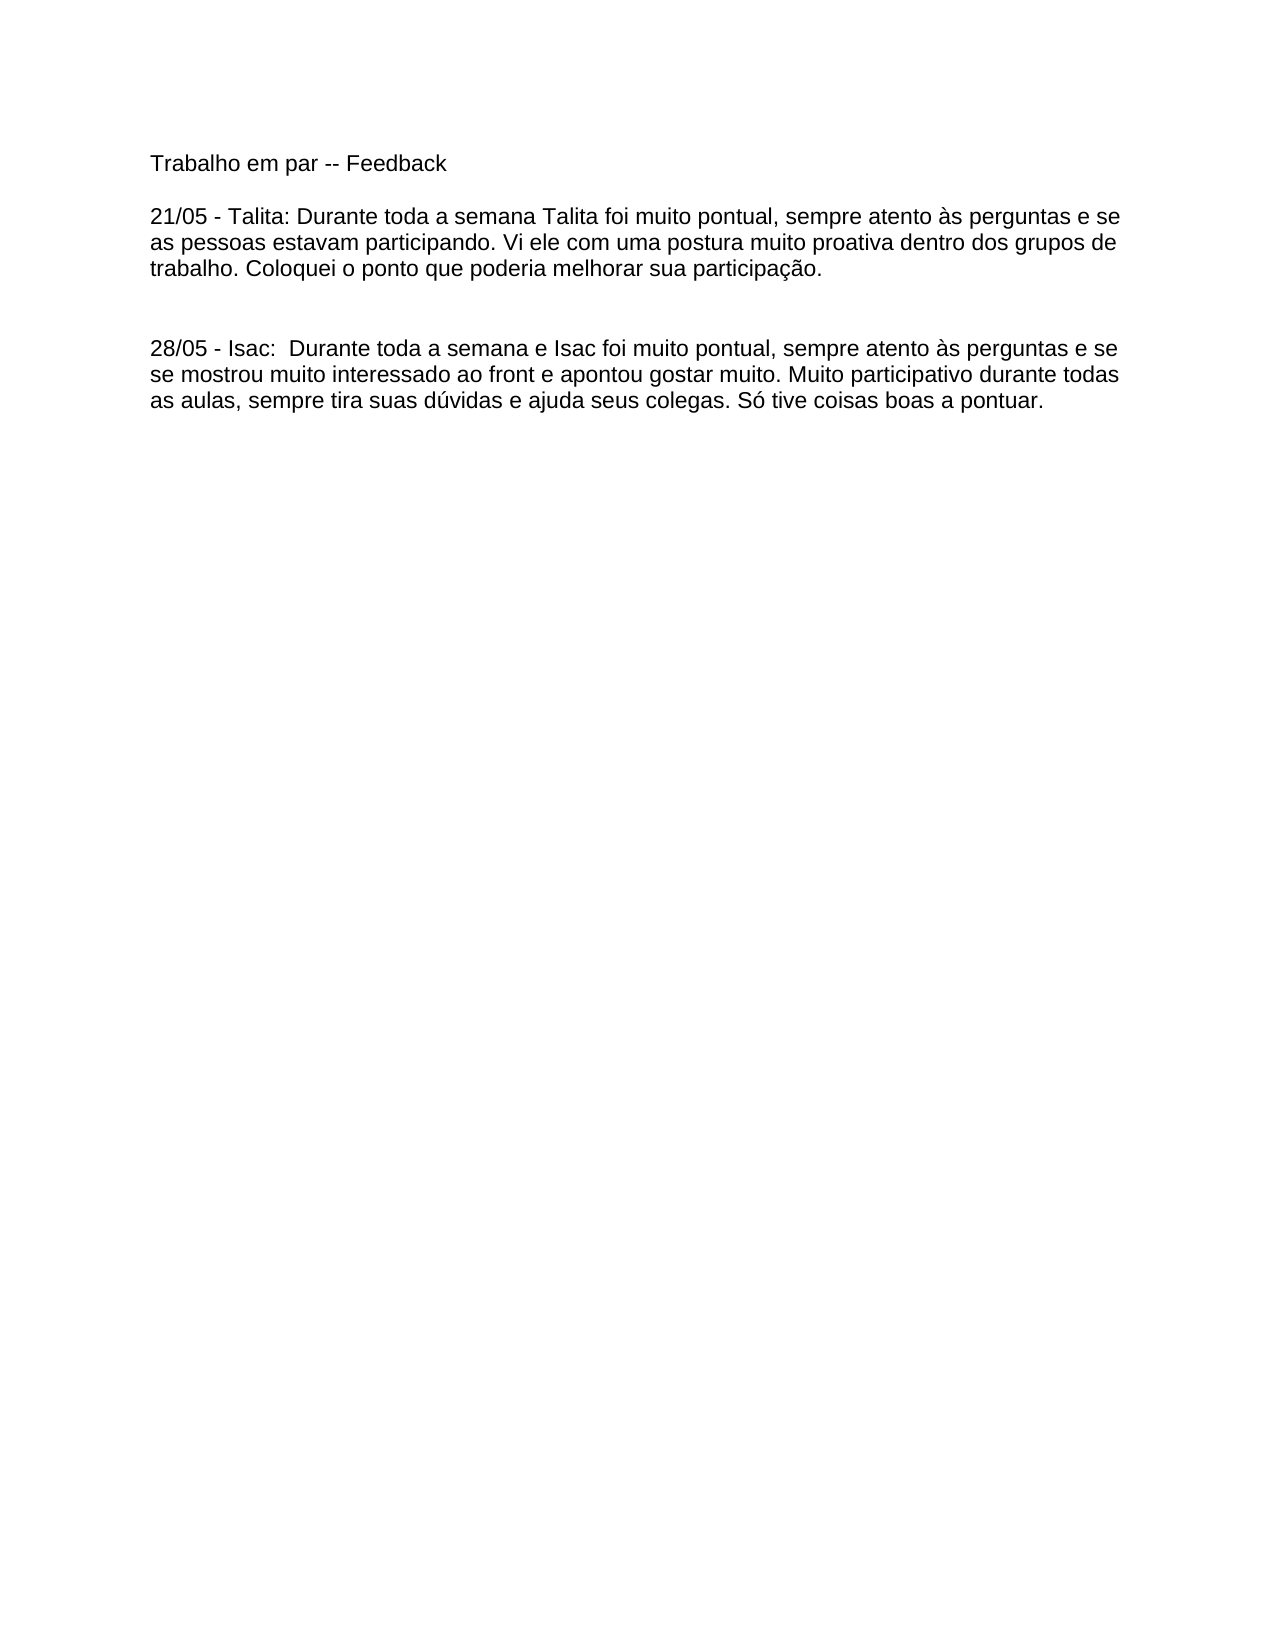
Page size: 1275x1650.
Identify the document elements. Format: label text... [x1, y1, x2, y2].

text 21/05 - Talita: Durante toda a semana Talita foi muito pontual, sempre atento às perguntas e se as pessoas estavam participando. Vi ele com uma postura muito proativa dentro dos grupos de trabalho. Coloquei o ponto que poderia melhorar sua participação. [150, 203, 1125, 282]
text se mostrou muito interessado ao front e apontou gostar muito. Muito participativo durante todas as aulas, sempre tira suas dúvidas e ajuda seus colegas. Só tive coisas boas a pontuar. [150, 361, 1125, 413]
text 28/05 - Isac: Durante toda a semana e Isac foi muito pontual, sempre atento às perguntas e se [150, 334, 1125, 361]
text Trabalho em par -- Feedback [150, 150, 1125, 176]
